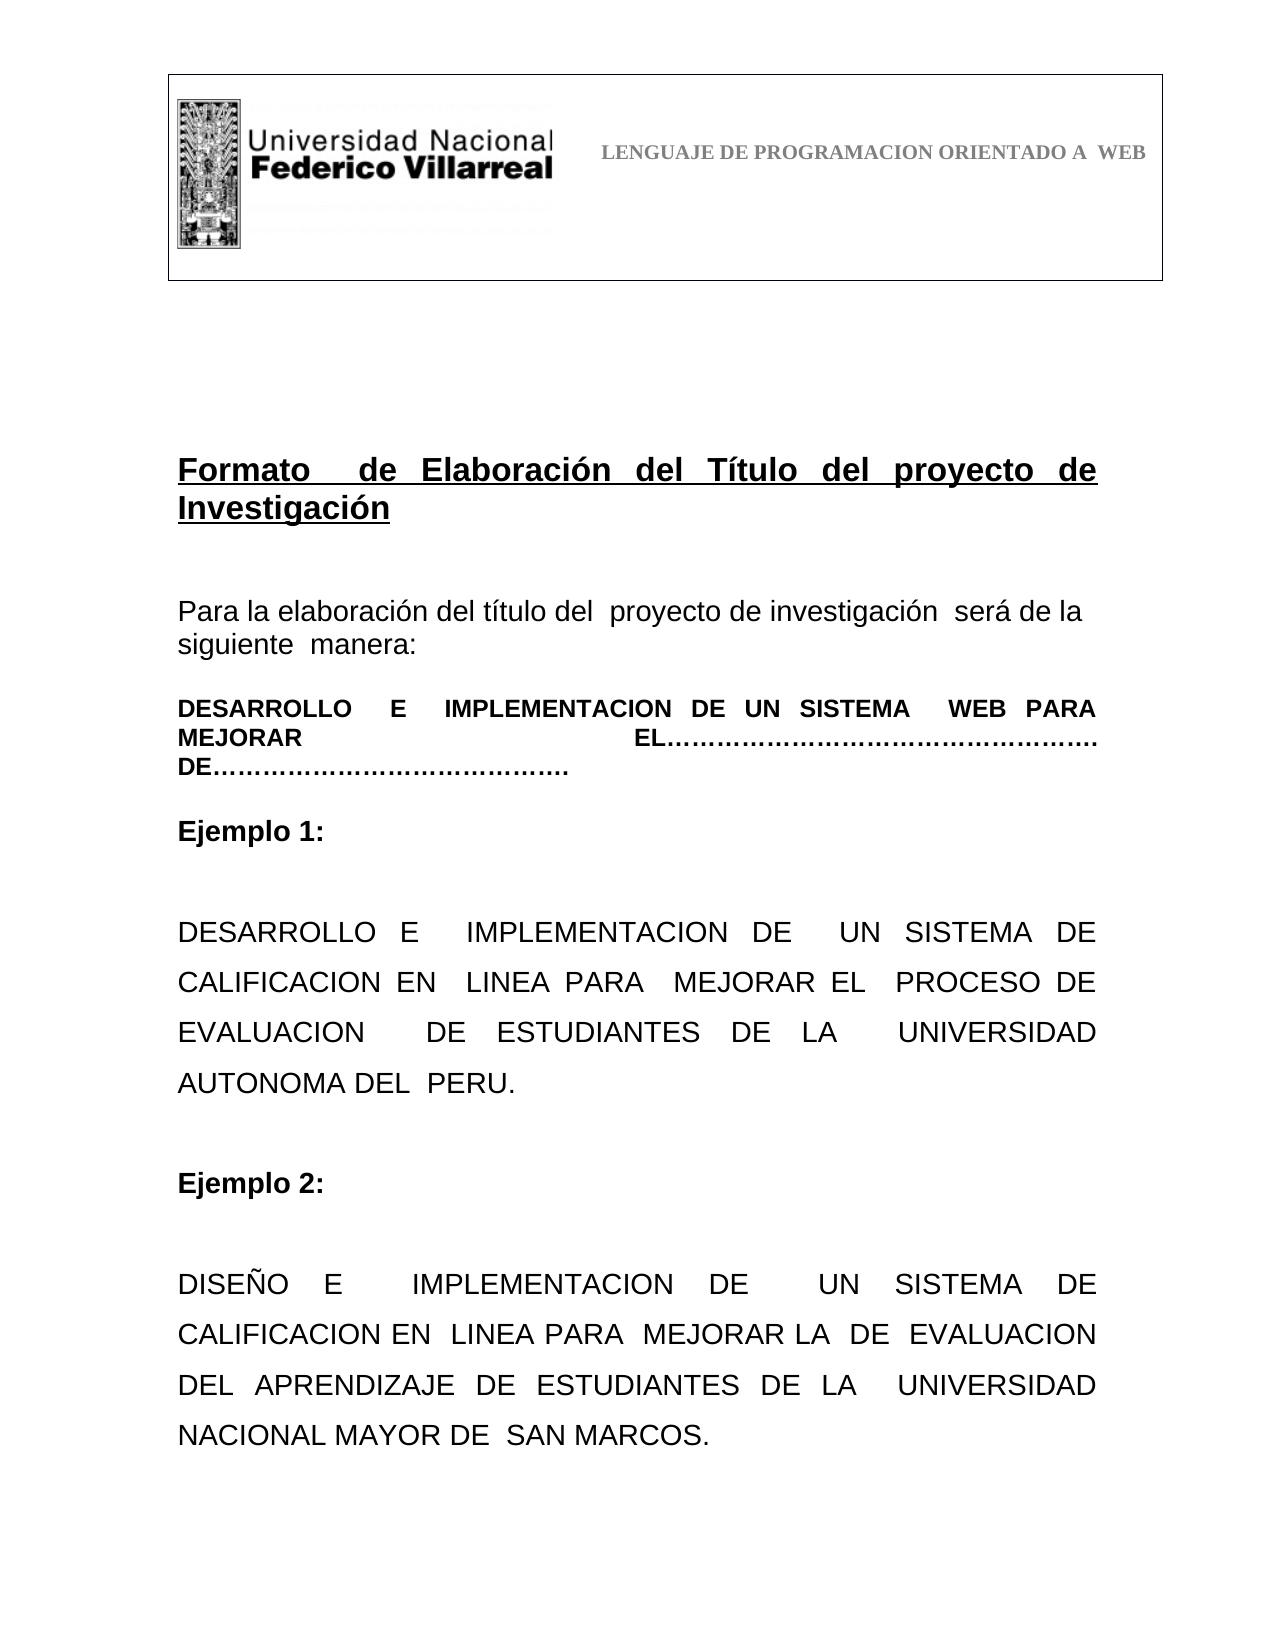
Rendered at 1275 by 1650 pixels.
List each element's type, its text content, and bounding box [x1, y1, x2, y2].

text Para la elaboración del título del proyecto de investigación será de la siguiente manera: [177, 594, 1098, 661]
text Formato de Elaboración del Título del proyecto de Investigación [177, 484, 1098, 527]
text DESARROLLO E IMPLEMENTACION DE UN SISTEMA DE CALIFICACION EN LINEA PARA MEJORAR EL PROCESO DE EVALUACION DE ESTUDIANTES DE LA UNIVERSIDAD AUTONOMA DEL PERU. [177, 915, 1098, 1099]
text Formato de Elaboración del Título del proyecto de Investigación [177, 450, 1098, 483]
text Ejemplo 2: [177, 1166, 1098, 1200]
text Ejemplo 1: [177, 814, 1098, 848]
text DISEÑO E IMPLEMENTACION DE UN SISTEMA DE CALIFICACION EN LINEA PARA MEJORAR LA DE EVALUACION DEL APRENDIZAJE DE ESTUDIANTES DE LA UNIVERSIDAD NACIONAL MAYOR DE SAN MARCOS. [177, 1267, 1098, 1452]
picture [177, 99, 553, 249]
text DESARROLLO E IMPLEMENTACION DE UN SISTEMA WEB PARA MEJORAR EL……………………………………………. DE……………………………………. [177, 694, 1098, 781]
